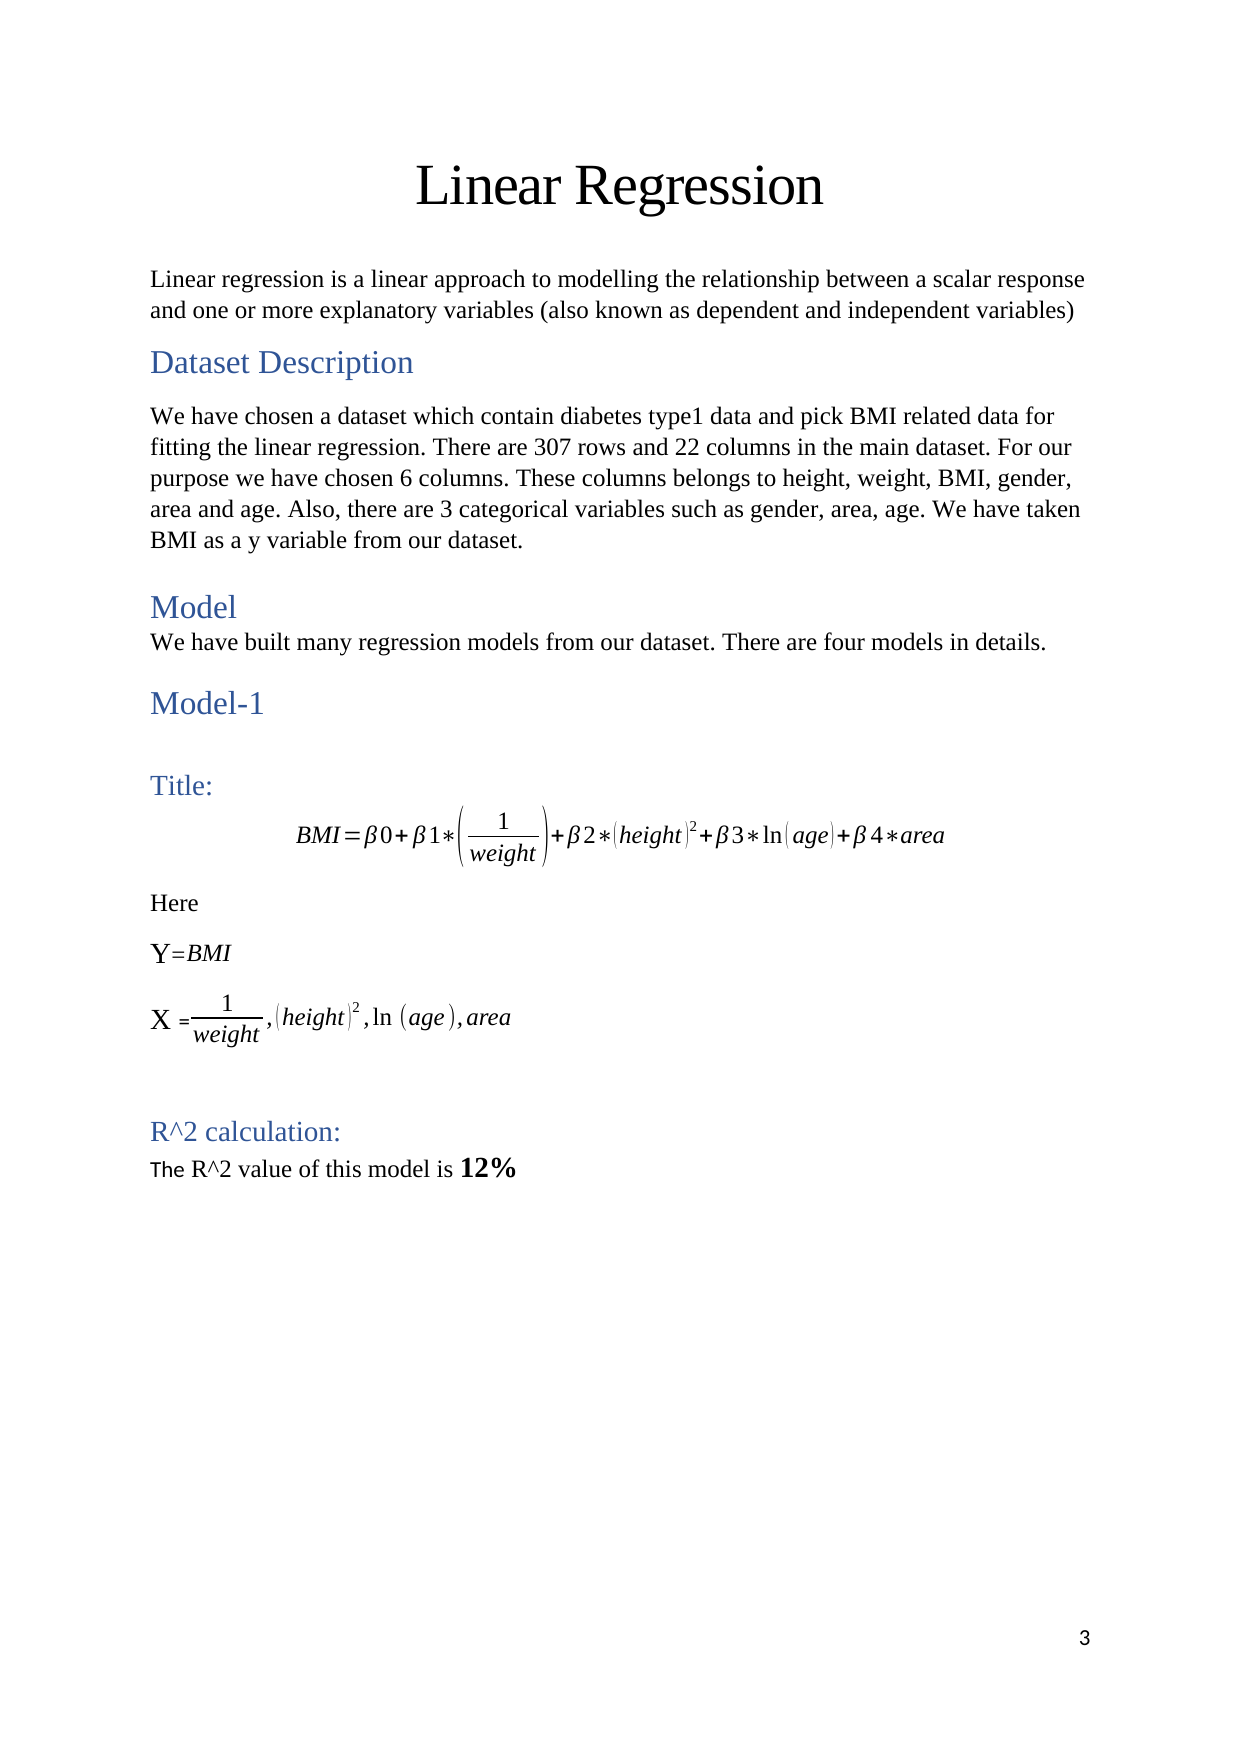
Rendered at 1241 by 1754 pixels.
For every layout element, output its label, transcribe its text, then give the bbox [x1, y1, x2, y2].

subtitle Title: [150, 729, 1090, 802]
subtitle Model-1 [150, 683, 1090, 722]
title Linear Regression [150, 150, 1090, 217]
text Dataset Description [150, 343, 1090, 381]
text Y= [150, 936, 1090, 970]
text Here [150, 888, 1090, 917]
text X = [150, 989, 1090, 1048]
text We have chosen a dataset which contain diabetes type1 data and pick BMI related data for fitting the linear regression. There are 307 rows and 22 columns in the main dataset. For our purpose we have chosen 6 columns. These columns belongs to height, weight, BMI, gender, area and age. Also, there are 3 categorical variables such as gender, area, age. We have taken BMI as a y variable from our dataset. Model We have built many regression models from our dataset. There are four models in details. [150, 401, 1090, 656]
text Linear regression is a linear approach to modelling the relationship between a scalar response and one or more explanatory variables (also known as dependent and independent variables) [150, 264, 1090, 324]
text The R^2 value of this model is 12% [150, 1150, 1090, 1184]
subtitle R^2 calculation: [150, 1114, 1090, 1148]
